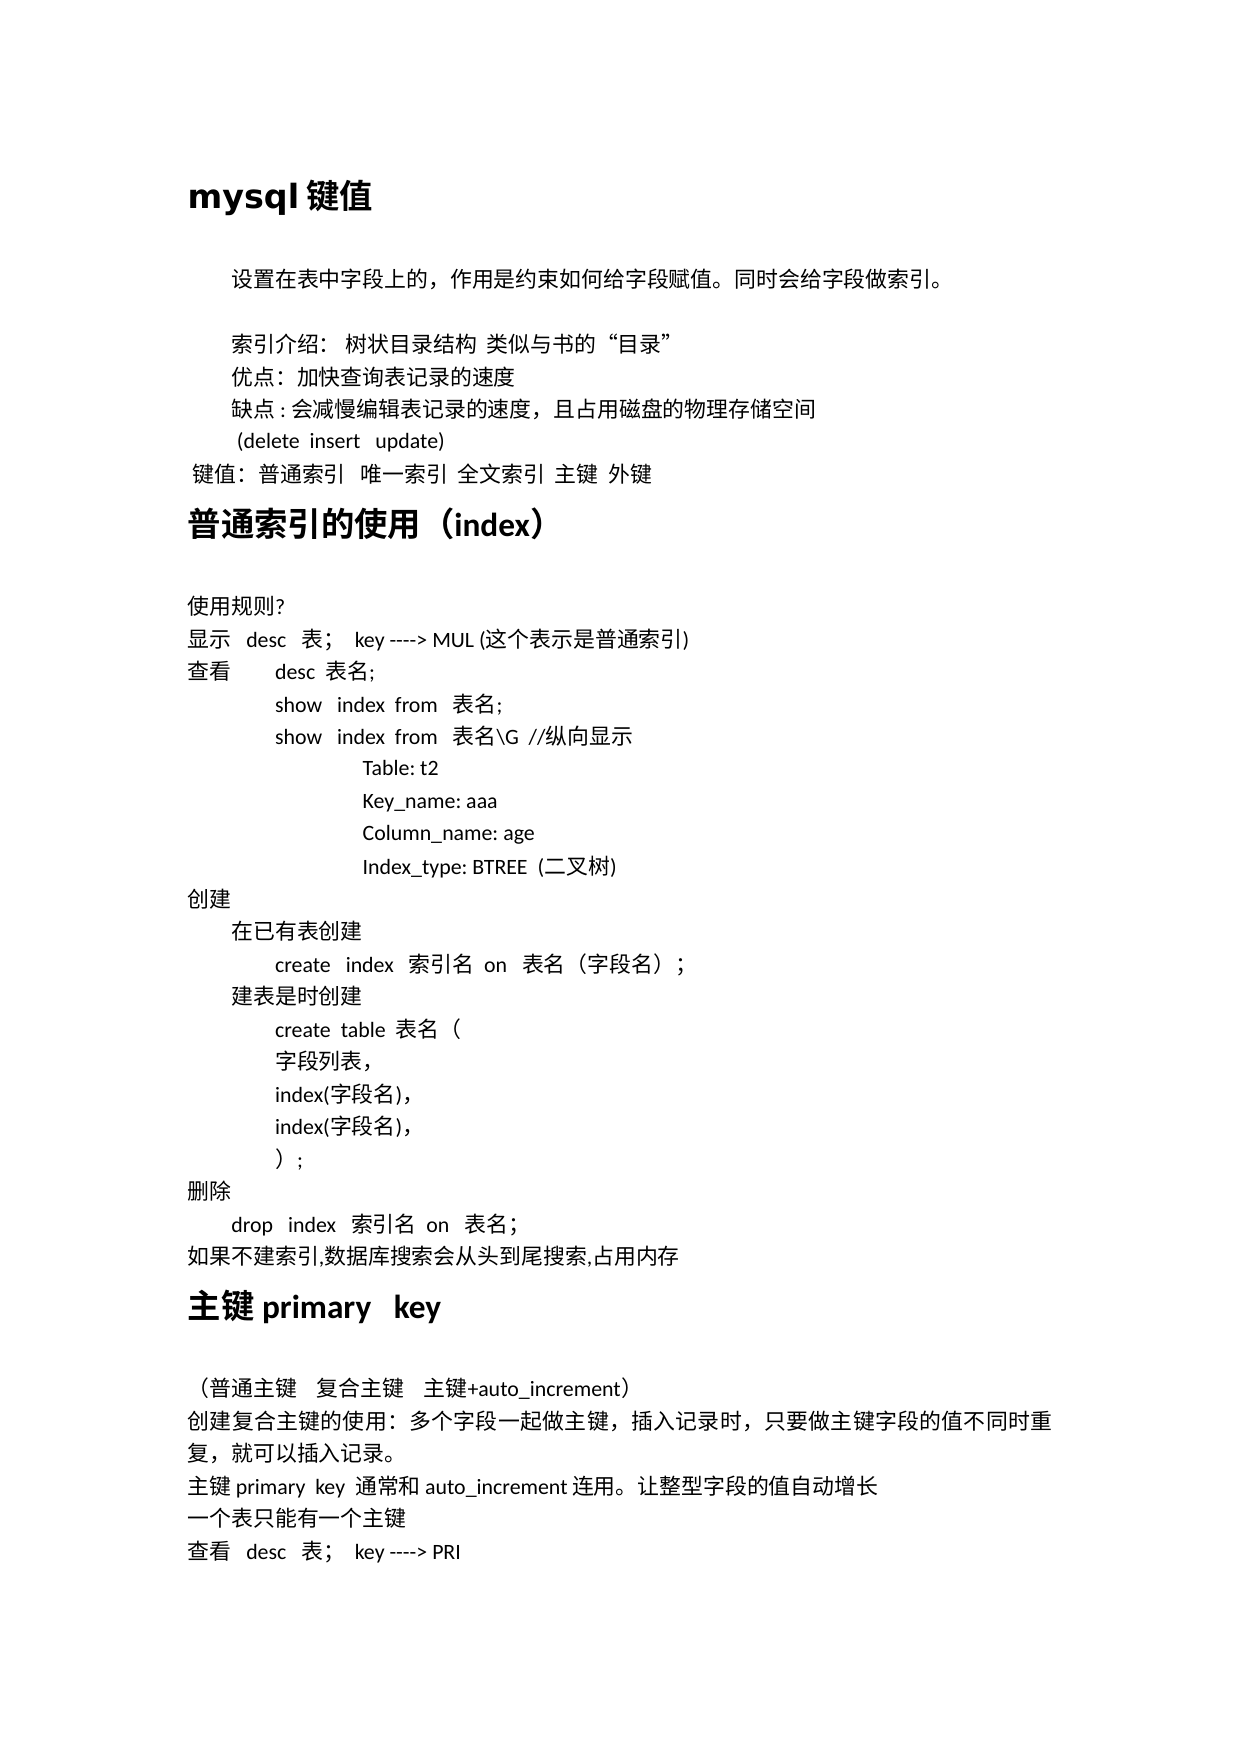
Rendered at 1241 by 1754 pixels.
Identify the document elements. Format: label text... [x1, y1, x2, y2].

text show index from 表名\G //纵向显示 [231, 719, 1053, 751]
text 主键primary key 通常和auto_increment连用。让整型字段的值自动增长 [187, 1468, 1053, 1501]
text create index 索引名 on 表名（字段名）； [231, 946, 1053, 979]
subtitle mysql键值 [187, 162, 1053, 227]
text Index_type: BTREE (二叉树) [319, 849, 1053, 881]
text 如果不建索引,数据库搜索会从头到尾搜索,占用内存 [187, 1239, 1053, 1271]
text 删除 [187, 1174, 1053, 1206]
text Column_name: age [319, 816, 1053, 849]
text 查看 desc 表名; [187, 654, 1053, 686]
text index(字段名)， [231, 1109, 1053, 1141]
text 显示 desc 表； key ----> MUL (这个表示是普通索引) [187, 621, 1053, 654]
text 索引介绍： 树状目录结构 类似与书的“目录” [187, 327, 1053, 359]
text 创建 [187, 881, 1053, 914]
text 缺点 : 会减慢编辑表记录的速度，且占用磁盘的物理存储空间 [187, 392, 1053, 424]
text drop index 索引名 on 表名； [187, 1206, 1053, 1239]
text 优点：加快查询表记录的速度 [187, 359, 1053, 392]
text (delete insert update) [187, 424, 1053, 457]
text Key_name: aaa [319, 784, 1053, 816]
text 一个表只能有一个主键 [187, 1501, 1053, 1533]
text 查看 desc 表； key ----> PRI [187, 1533, 1053, 1566]
text ）; [231, 1141, 1053, 1174]
subtitle 主键 primary key [187, 1271, 1053, 1336]
text show index from 表名; [231, 686, 1053, 719]
text 在已有表创建 [187, 914, 1053, 946]
text index(字段名)， [231, 1076, 1053, 1109]
text （普通主键 复合主键 主键+auto_increment） [187, 1371, 1053, 1403]
text 使用规则? [187, 589, 1053, 621]
text 创建复合主键的使用：多个字段一起做主键，插入记录时，只要做主键字段的值不同时重复，就可以插入记录。 [187, 1403, 1053, 1468]
subtitle 普通索引的使用（index） [187, 489, 1053, 554]
text 键值：普通索引 唯一索引 全文索引 主键 外键 [187, 457, 1053, 489]
text Table: t2 [319, 751, 1053, 784]
text 字段列表， [231, 1044, 1053, 1076]
text 建表是时创建 [187, 979, 1053, 1011]
text create table 表名（ [231, 1011, 1053, 1044]
text 设置在表中字段上的，作用是约束如何给字段赋值。同时会给字段做索引。 [187, 262, 1053, 294]
